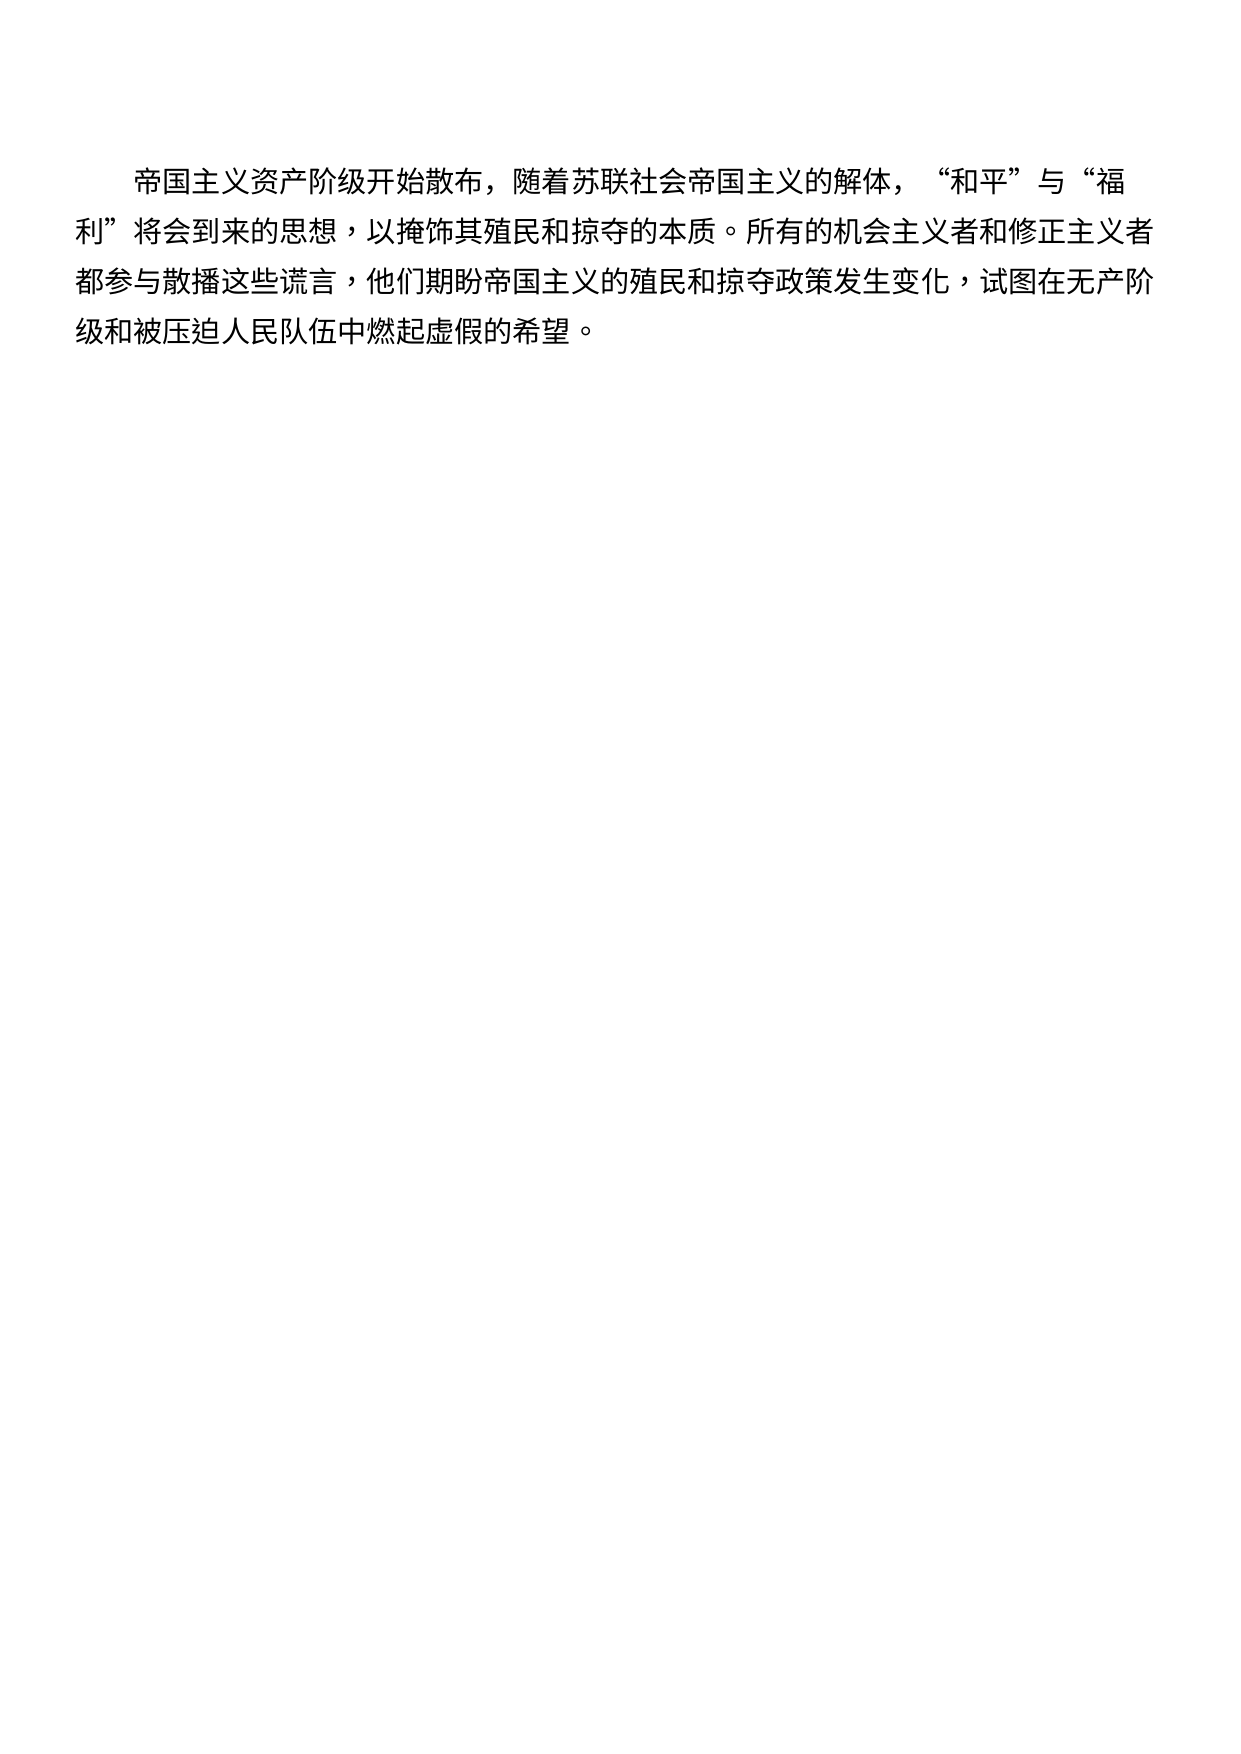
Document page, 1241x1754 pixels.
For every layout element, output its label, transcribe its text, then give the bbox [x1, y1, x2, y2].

text 帝国主义资产阶级开始散布，随着苏联社会帝国主义的解体，“和平”与“福利”将会到来的思想，以掩饰其殖民和掠夺的本质。所有的机会主义者和修正主义者都参与散播这些谎言，他们期盼帝国主义的殖民和掠夺政策发生变化，试图在无产阶级和被压迫人民队伍中燃起虚假的希望。 [75, 152, 1165, 352]
